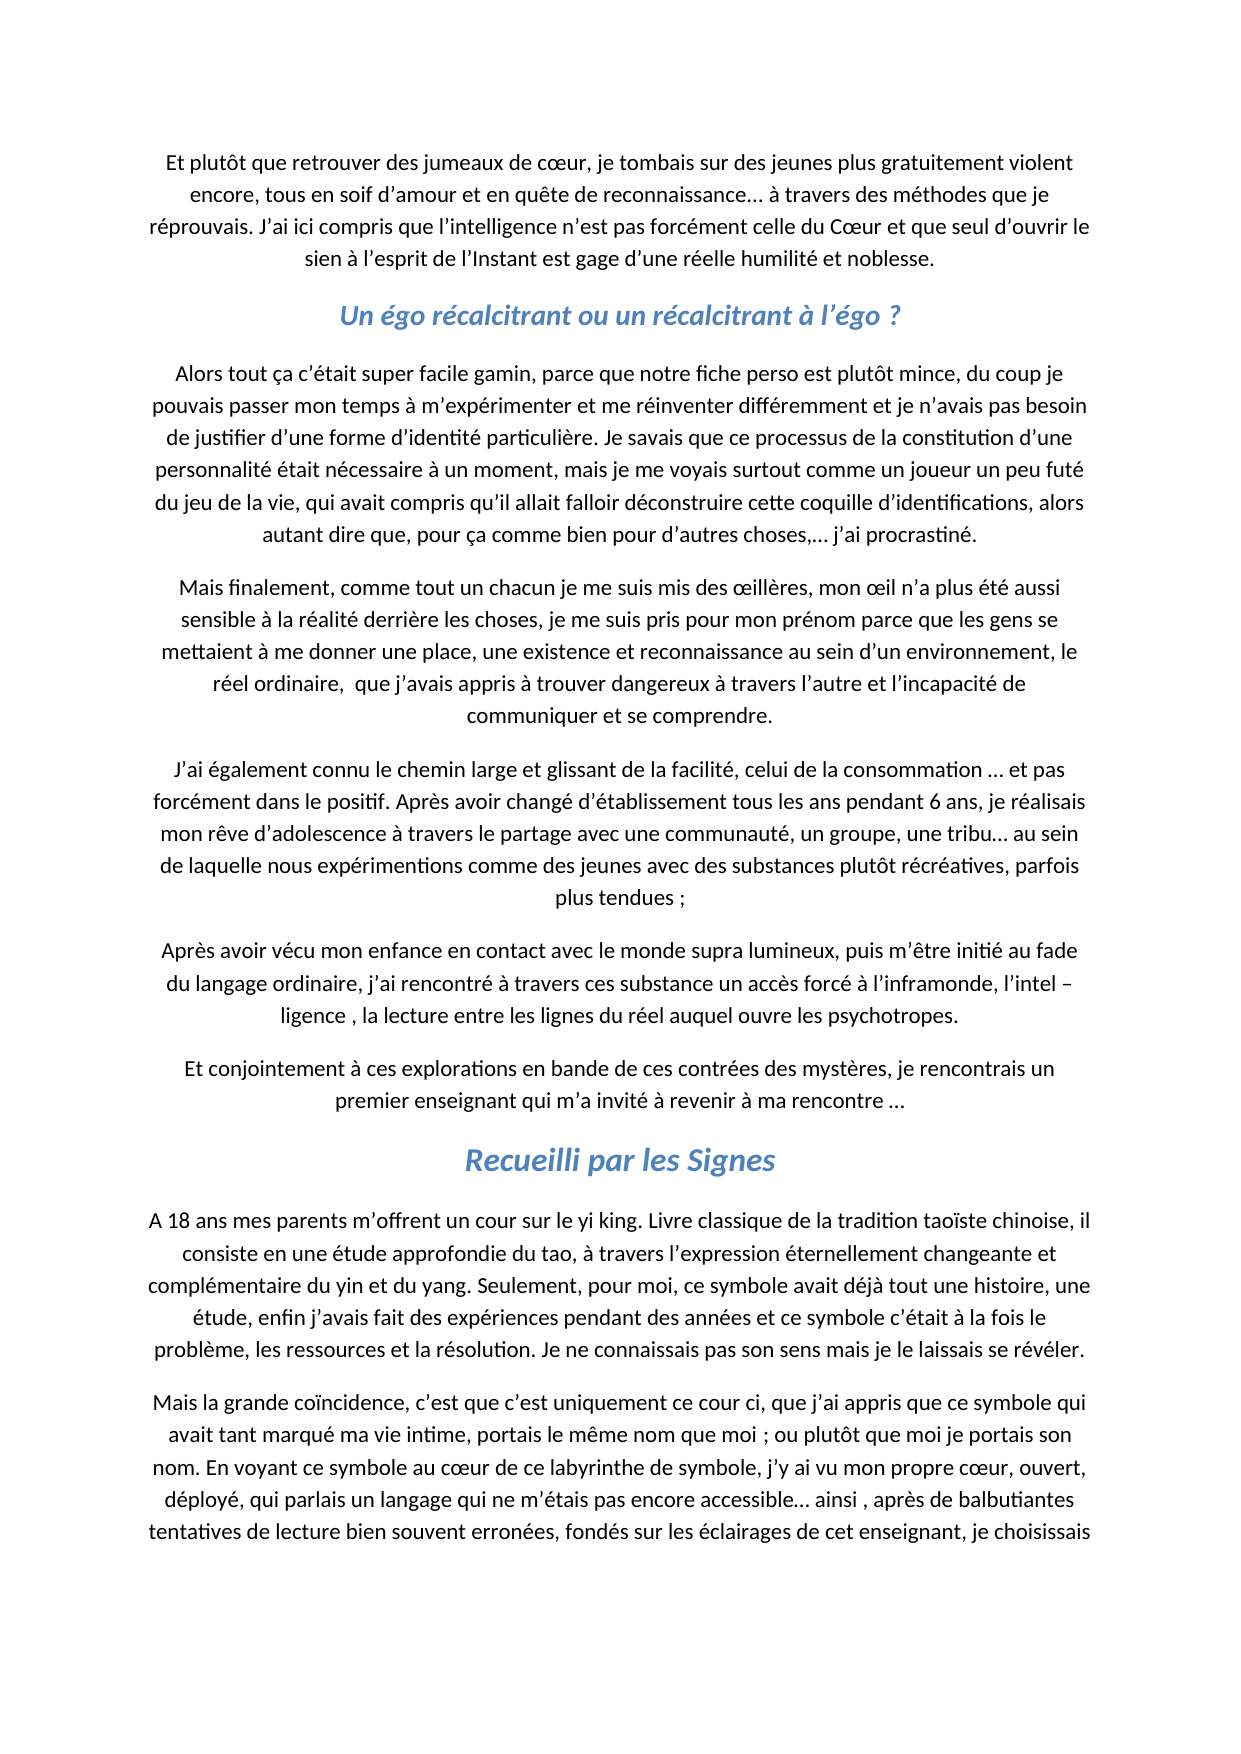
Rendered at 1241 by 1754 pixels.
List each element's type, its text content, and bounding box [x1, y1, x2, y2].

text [148, 1388, 1093, 1545]
text Et conjointement à ces explorations en bande de ces contrées des mystères, je rencontrais un premier enseignant qui m’a invité à revenir à ma rencontre … [148, 1054, 1093, 1114]
text J’ai également connu le chemin large et glissant de la facilité, celui de la consommation … et pas forcément dans le positif. Après avoir changé d’établissement tous les ans pendant 6 ans, je réalisais mon rêve d’adolescence à travers le partage avec une communauté, un groupe, une tribu… au sein de laquelle nous expérimentions comme des jeunes avec des substances plutôt récréatives, parfois plus tendues ; [148, 755, 1093, 911]
text Mais finalement, comme tout un chacun je me suis mis des œillères, mon œil n’a plus été aussi sensible à la réalité derrière les choses, je me suis pris pour mon prénom parce que les gens se mettaient à me donner une place, une existence et reconnaissance au sein d’un environnement, le réel ordinaire, que j’avais appris à trouver dangereux à travers l’autre et l’incapacité de communiquer et se comprendre. [148, 573, 1093, 730]
text Un égo récalcitrant ou un récalcitrant à l’égo ? [148, 297, 1093, 333]
text A 18 ans mes parents m’offrent un cour sur le yi king. Livre classique de la tradition taoïste chinoise, il consiste en une étude approfondie du tao, à travers l’expression éternellement changeante et complémentaire du yin et du yang. Seulement, pour moi, ce symbole avait déjà tout une histoire, une étude, enfin j’avais fait des expériences pendant des années et ce symbole c’était à la fois le problème, les ressources et la résolution. Je ne connaissais pas son sens mais je le laissais se révéler. [148, 1207, 1093, 1363]
text Recueilli par les Signes [148, 1139, 1093, 1180]
text Alors tout ça c’était super facile gamin, parce que notre fiche perso est plutôt mince, du coup je pouvais passer mon temps à m’expérimenter et me réinventer différemment et je n’avais pas besoin de justifier d’une forme d’identité particulière. Je savais que ce processus de la constitution d’une personnalité était nécessaire à un moment, mais je me voyais surtout comme un joueur un peu futé du jeu de la vie, qui avait compris qu’il allait falloir déconstruire cette coquille d’identifications, alors autant dire que, pour ça comme bien pour d’autres choses,… j’ai procrastiné. [148, 359, 1093, 548]
text Après avoir vécu mon enfance en contact avec le monde supra lumineux, puis m’être initié au fade du langage ordinaire, j’ai rencontré à travers ces substance un accès forcé à l’inframonde, l’intel –ligence , la lecture entre les lignes du réel auquel ouvre les psychotropes. [148, 936, 1093, 1029]
text Et plutôt que retrouver des jumeaux de cœur, je tombais sur des jeunes plus gratuitement violent encore, tous en soif d’amour et en quête de reconnaissance... à travers des méthodes que je réprouvais. J’ai ici compris que l’intelligence n’est pas forcément celle du Cœur et que seul d’ouvrir le sien à l’esprit de l’Instant est gage d’une réelle humilité et noblesse. [148, 148, 1093, 272]
